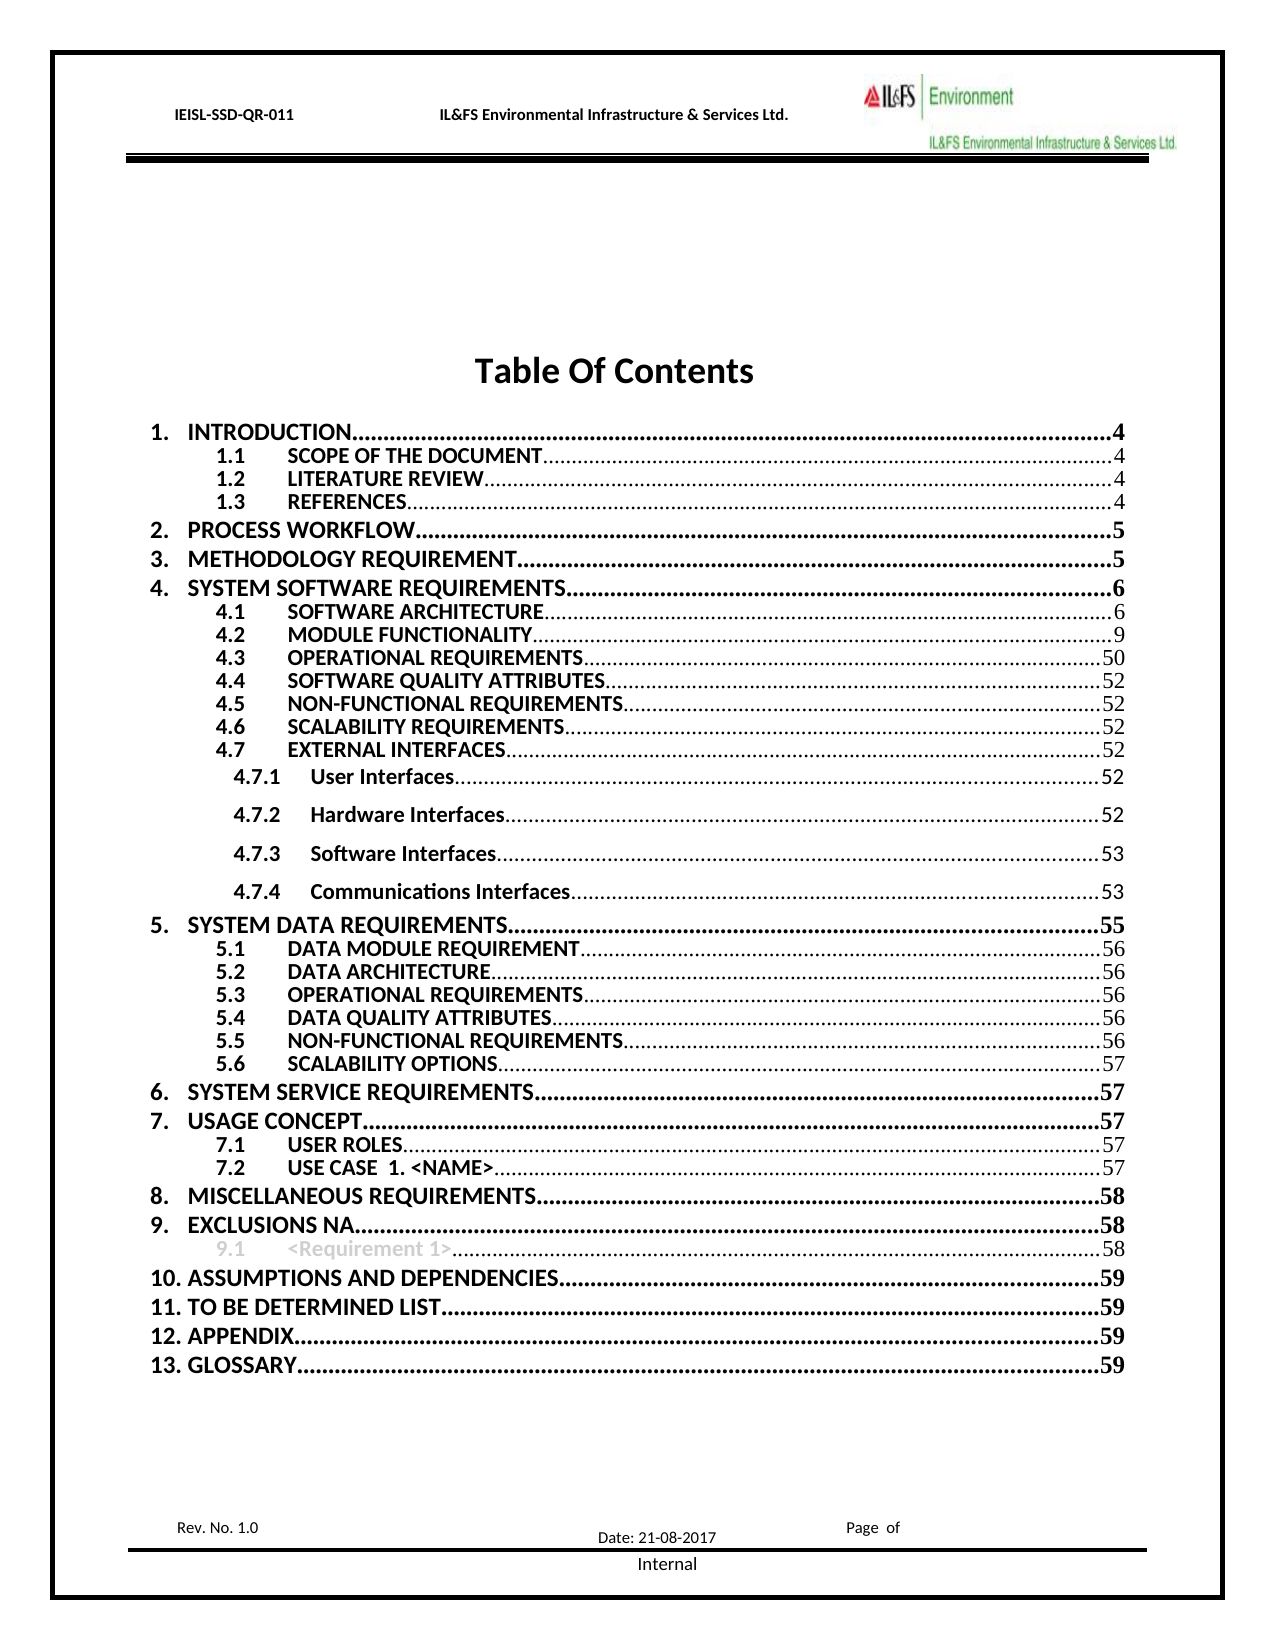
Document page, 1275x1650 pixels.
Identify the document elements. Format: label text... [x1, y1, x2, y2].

text 7. Usage Concept 57 [150, 1111, 1125, 1134]
text 1.3 References 4 [178, 491, 1125, 514]
text 7.1 User Roles 57 [178, 1134, 1125, 1157]
text 7.2 Use Case 1. <Name> 57 [178, 1157, 1125, 1180]
text 9. Exclusions NA 58 [150, 1216, 1125, 1238]
text 4.7.4 Communications Interfaces 53 [196, 877, 1125, 905]
text 4.5 Non-Functional Requirements 52 [178, 693, 1125, 716]
text 8. Miscellaneous Requirements 58 [150, 1186, 1125, 1209]
text 5.6 Scalability Options 57 [178, 1053, 1125, 1076]
text 4.4 Software Quality Attributes 52 [178, 670, 1125, 693]
text 6. System Service Requirements 57 [150, 1082, 1125, 1105]
text 5.5 Non-Functional Requirements 56 [178, 1030, 1125, 1053]
text 10. Assumptions and Dependencies 59 [150, 1268, 1125, 1291]
text 5.4 Data Quality Attributes 56 [178, 1007, 1125, 1030]
text Table Of Contents [150, 365, 1125, 388]
text 4.7.2 Hardware Interfaces 52 [196, 800, 1125, 828]
text 4.7 External Interfaces 52 [178, 739, 1125, 762]
text 4.7.1 User Interfaces 52 [196, 762, 1125, 790]
text 1.2 Literature Review 4 [178, 468, 1125, 491]
text 4.3 Operational Requirements 50 [178, 647, 1125, 670]
text 11. To Be Determined List 59 [150, 1297, 1125, 1320]
text 1. Introduction 4 [150, 422, 1125, 445]
text 3. Methodology Requirement 5 [150, 549, 1125, 572]
picture [864, 74, 1179, 154]
text 5.3 Operational Requirements 56 [178, 984, 1125, 1007]
text 4.6 Scalability Requirements 52 [178, 716, 1125, 739]
text 5.2 Data Architecture 56 [178, 961, 1125, 984]
text 2. Process Workflow 5 [150, 520, 1125, 543]
text 4. System Software Requirements 6 [150, 578, 1125, 601]
text 4.1 Software Architecture 6 [178, 601, 1125, 624]
text 5.1 Data Module Requirement 56 [178, 938, 1125, 961]
text 9.1 <Requirement 1> 58 [178, 1238, 1125, 1261]
text 1.1 Scope of the Document 4 [178, 445, 1125, 468]
text 5. System Data Requirements 55 [150, 916, 1125, 938]
text 4.2 Module Functionality 9 [178, 624, 1125, 647]
text 13. Glossary 59 [150, 1355, 1125, 1378]
text 12. Appendix 59 [150, 1326, 1125, 1349]
text 4.7.3 Software Interfaces 53 [196, 839, 1125, 867]
